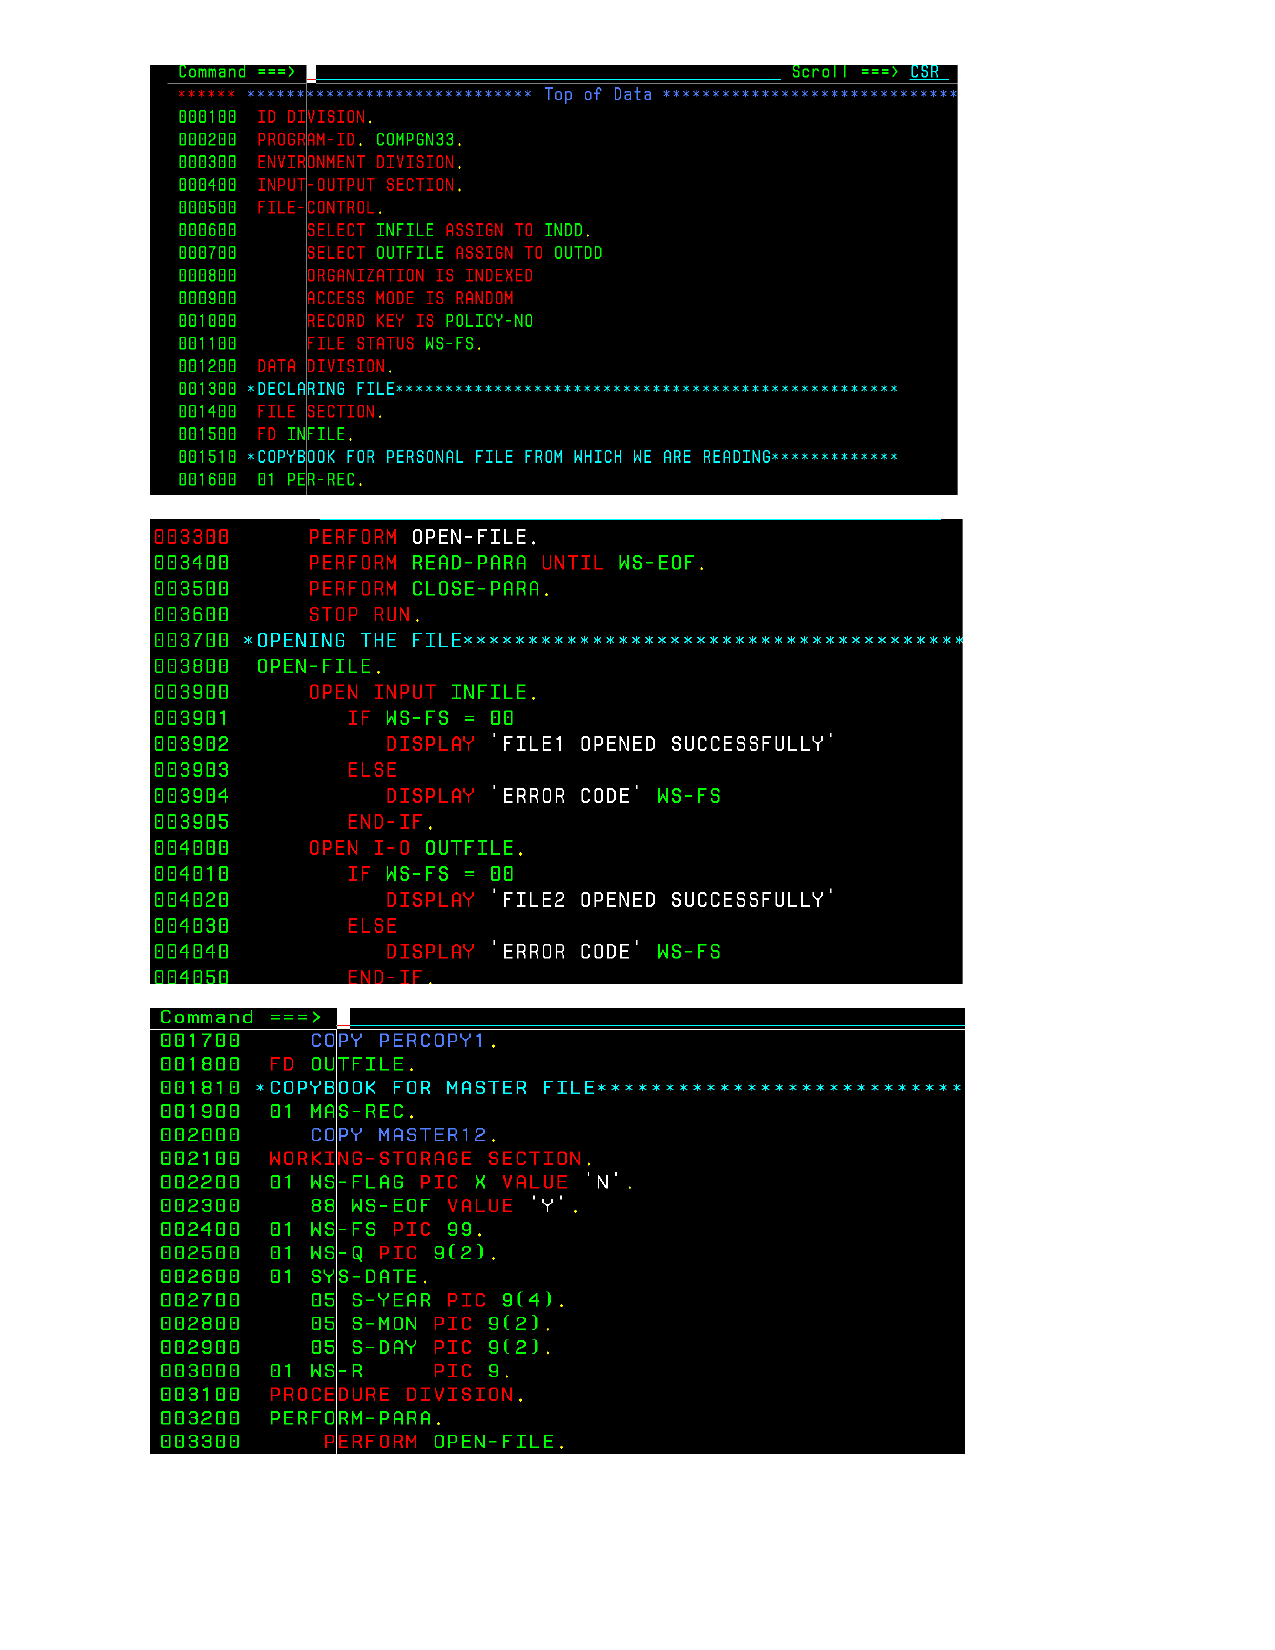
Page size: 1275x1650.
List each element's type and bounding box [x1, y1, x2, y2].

picture [150, 65, 958, 495]
picture [150, 1008, 965, 1454]
picture [150, 519, 963, 984]
